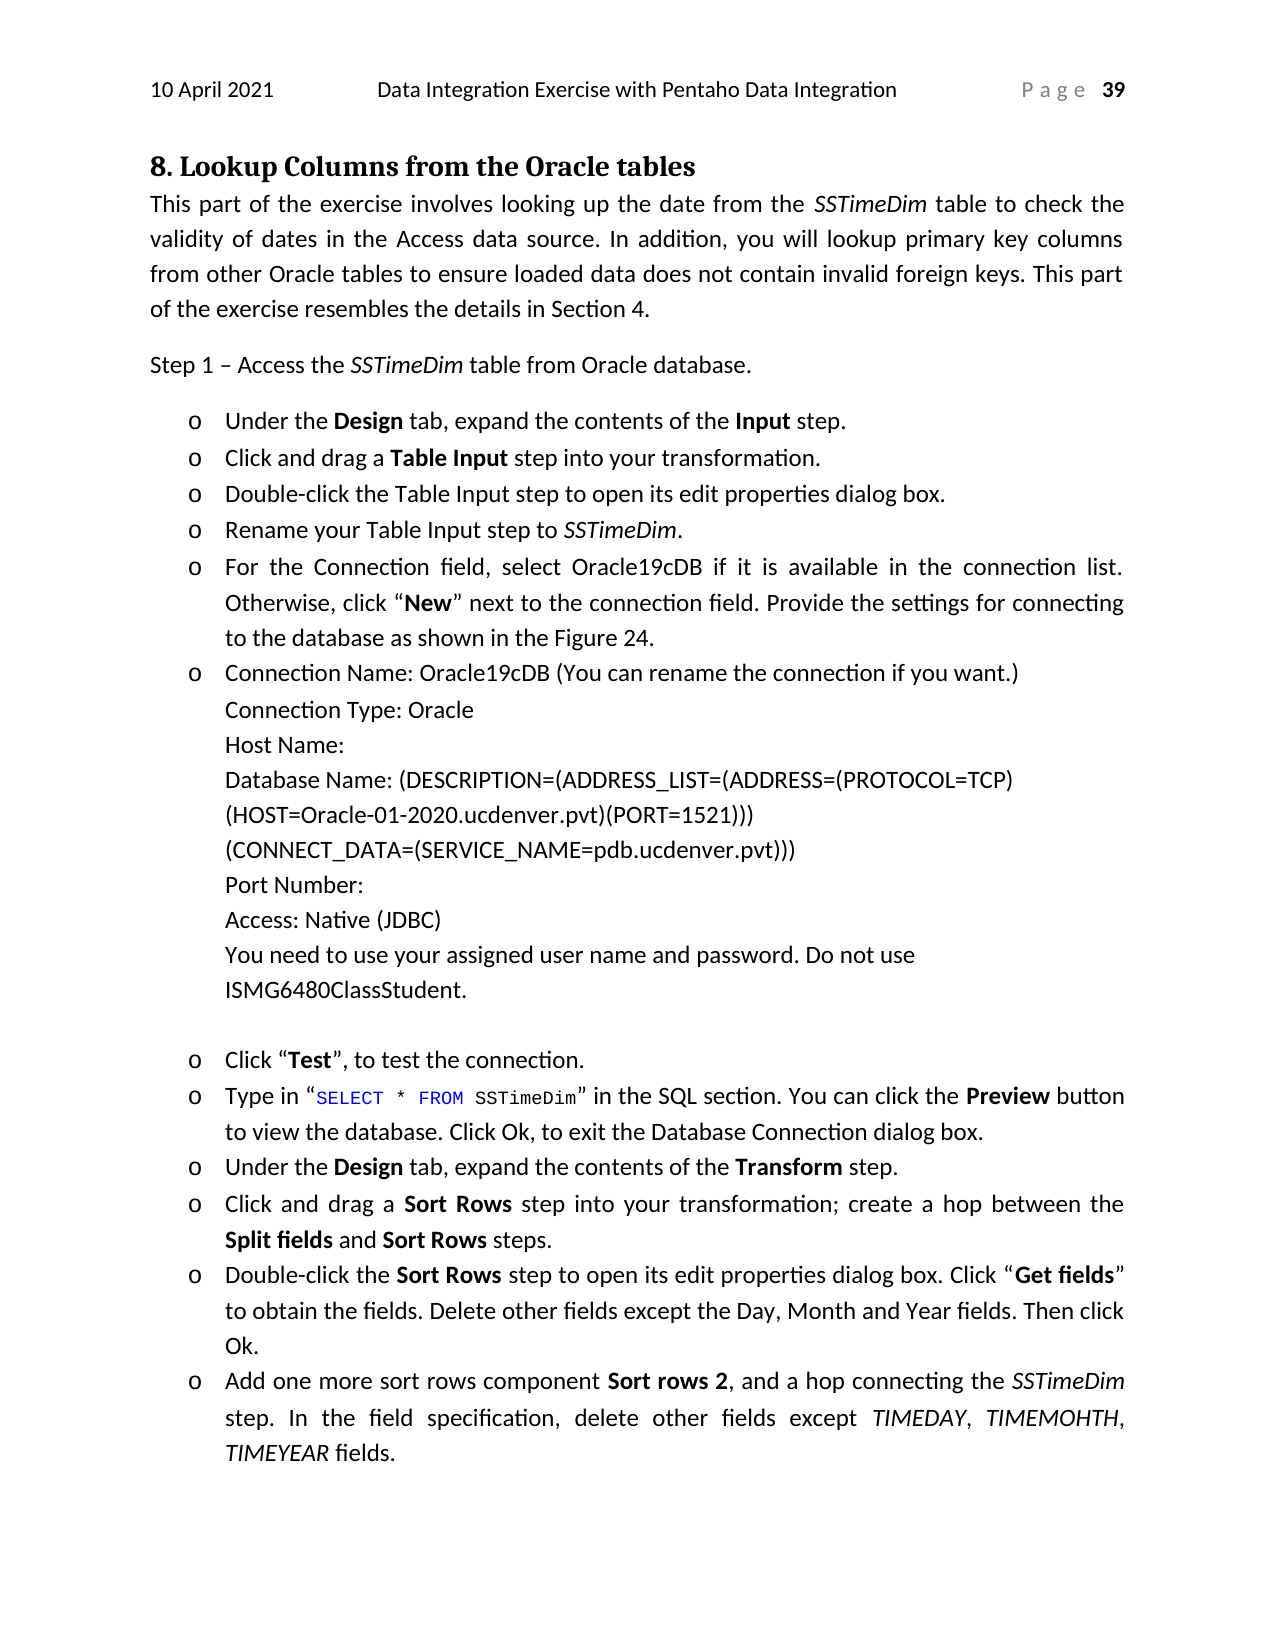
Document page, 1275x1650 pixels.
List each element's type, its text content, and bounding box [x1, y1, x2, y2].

list Connection Type: Oracle [225, 694, 1125, 724]
list Double-click the Sort Rows step to open its edit properties dialog box. Click “Get fields” to obtain the fields. Delete other fields except the Day, Month and Year fields. Then click Ok. [187, 1259, 1125, 1361]
list You need to use your assigned user name and password. Do not use ISMG6480ClassStudent. [225, 939, 1125, 1004]
list Add one more sort rows component Sort rows 2, and a hop connecting the SSTimeDim step. In the field specification, delete other fields except TIMEDAY, TIMEMOHTH, TIMEYEAR fields. [187, 1365, 1125, 1467]
list Rename your Table Input step to SSTimeDim. [187, 514, 1125, 546]
list For the Connection field, select Oracle19cDB if it is available in the connection list. Otherwise, click “New” next to the connection field. Provide the settings for connecting to the database as shown in the Figure 24. [187, 551, 1125, 653]
text This part of the exercise involves looking up the date from the SSTimeDim table to check the validity of dates in the Access data source. In addition, you will lookup primary key columns from other Oracle tables to ensure loaded data does not contain invalid foreign keys. This part of the exercise resembles the details in Section 4. [150, 188, 1125, 324]
list Click and drag a Table Input step into your transformation. [187, 442, 1125, 473]
list Click “Test”, to test the connection. [187, 1044, 1125, 1076]
list Access: Native (JDBC) [225, 904, 1125, 934]
list Type in “SELECT * FROM SSTimeDim” in the SQL section. You can click the Preview button to view the database. Click Ok, to exit the Database Connection dialog box. [187, 1080, 1125, 1147]
list Under the Design tab, expand the contents of the Transform step. [187, 1151, 1125, 1183]
list Database Name: (DESCRIPTION=(ADDRESS_LIST=(ADDRESS=(PROTOCOL=TCP)(HOST=Oracle-01-2020.ucdenver.pvt)(PORT=1521)))(CONNECT_DATA=(SERVICE_NAME=pdb.ucdenver.pvt))) [225, 764, 1125, 864]
list Connection Name: Oracle19cDB (You can rename the connection if you want.) [187, 657, 1125, 689]
list Double-click the Table Input step to open its edit properties dialog box. [187, 478, 1125, 510]
subtitle 8. Lookup Columns from the Oracle tables [150, 150, 1125, 183]
list Port Number: [225, 869, 1125, 899]
list Click and drag a Sort Rows step into your transformation; create a hop between the Split fields and Sort Rows steps. [187, 1188, 1125, 1255]
text Step 1 – Access the SSTimeDim table from Oracle database. [150, 349, 1125, 380]
list Host Name: [225, 729, 1125, 759]
list Under the Design tab, expand the contents of the Input step. [187, 405, 1125, 437]
